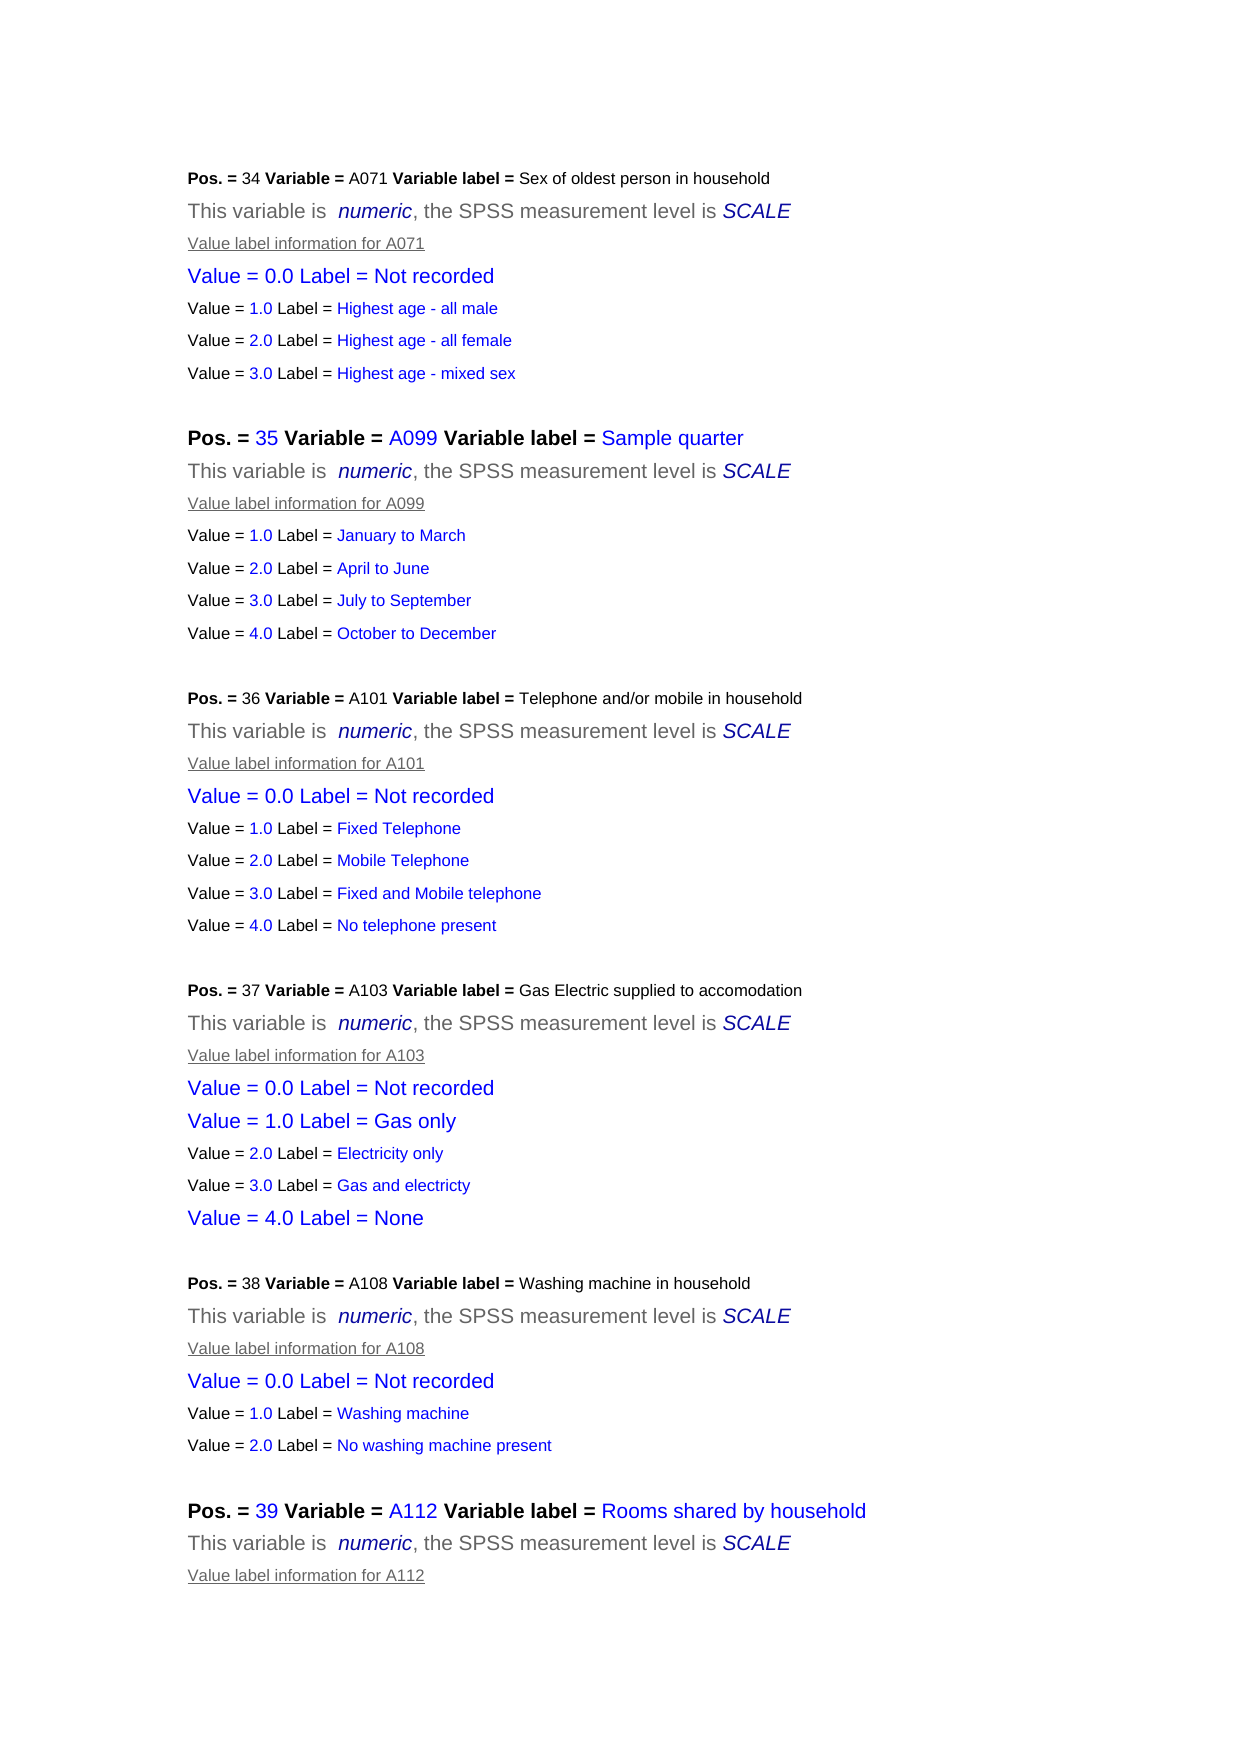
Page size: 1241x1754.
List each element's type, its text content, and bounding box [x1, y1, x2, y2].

text Value label information for A103 [187, 1039, 1053, 1072]
text Value label information for A071 [187, 227, 1053, 259]
text Pos. = 37 Variable = A103 Variable label = Gas Electric supplied to accomodation [187, 974, 1053, 1007]
text Value = 4.0 Label = No telephone present [187, 909, 1053, 942]
text Pos. = 39 Variable = A112 Variable label = Rooms shared by household [187, 1494, 1053, 1527]
text Value label information for A099 [187, 487, 1053, 519]
text This variable is numeric, the SPSS measurement level is SCALE [187, 194, 1053, 227]
text Value = 1.0 Label = Washing machine [187, 1397, 1053, 1429]
text Value = 4.0 Label = October to December [187, 617, 1053, 649]
text Value = 1.0 Label = January to March [187, 519, 1053, 552]
text Value = 2.0 Label = April to June [187, 552, 1053, 584]
text Value = 0.0 Label = Not recorded [187, 1072, 1053, 1104]
text Value = 3.0 Label = Highest age - mixed sex [187, 357, 1053, 389]
text Value = 0.0 Label = Not recorded [187, 1364, 1053, 1397]
text Value = 0.0 Label = Not recorded [187, 779, 1053, 812]
text Value label information for A108 [187, 1332, 1053, 1364]
text Value = 3.0 Label = Fixed and Mobile telephone [187, 877, 1053, 909]
text Value = 1.0 Label = Highest age - all male [187, 292, 1053, 324]
text Pos. = 36 Variable = A101 Variable label = Telephone and/or mobile in household [187, 682, 1053, 714]
text Value = 2.0 Label = No washing machine present [187, 1429, 1053, 1462]
text This variable is numeric, the SPSS measurement level is SCALE [187, 1299, 1053, 1332]
text Value label information for A112 [187, 1559, 1053, 1592]
text Value = 2.0 Label = Mobile Telephone [187, 844, 1053, 877]
text Value = 0.0 Label = Not recorded [187, 259, 1053, 292]
text This variable is numeric, the SPSS measurement level is SCALE [187, 714, 1053, 747]
text Value = 3.0 Label = July to September [187, 584, 1053, 617]
text Value = 1.0 Label = Gas only [187, 1104, 1053, 1137]
text Pos. = 35 Variable = A099 Variable label = Sample quarter [187, 422, 1053, 454]
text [187, 1527, 1053, 1559]
text Pos. = 34 Variable = A071 Variable label = Sex of oldest person in household [187, 162, 1053, 194]
text Value = 2.0 Label = Electricity only [187, 1137, 1053, 1169]
text This variable is numeric, the SPSS measurement level is SCALE [187, 454, 1053, 487]
text Value = 3.0 Label = Gas and electricty [187, 1169, 1053, 1202]
text This variable is numeric, the SPSS measurement level is SCALE [187, 1007, 1053, 1039]
text Value = 1.0 Label = Fixed Telephone [187, 812, 1053, 844]
text Value = 4.0 Label = None [187, 1202, 1053, 1234]
text Pos. = 38 Variable = A108 Variable label = Washing machine in household [187, 1267, 1053, 1299]
text Value label information for A101 [187, 747, 1053, 779]
text Value = 2.0 Label = Highest age - all female [187, 324, 1053, 357]
